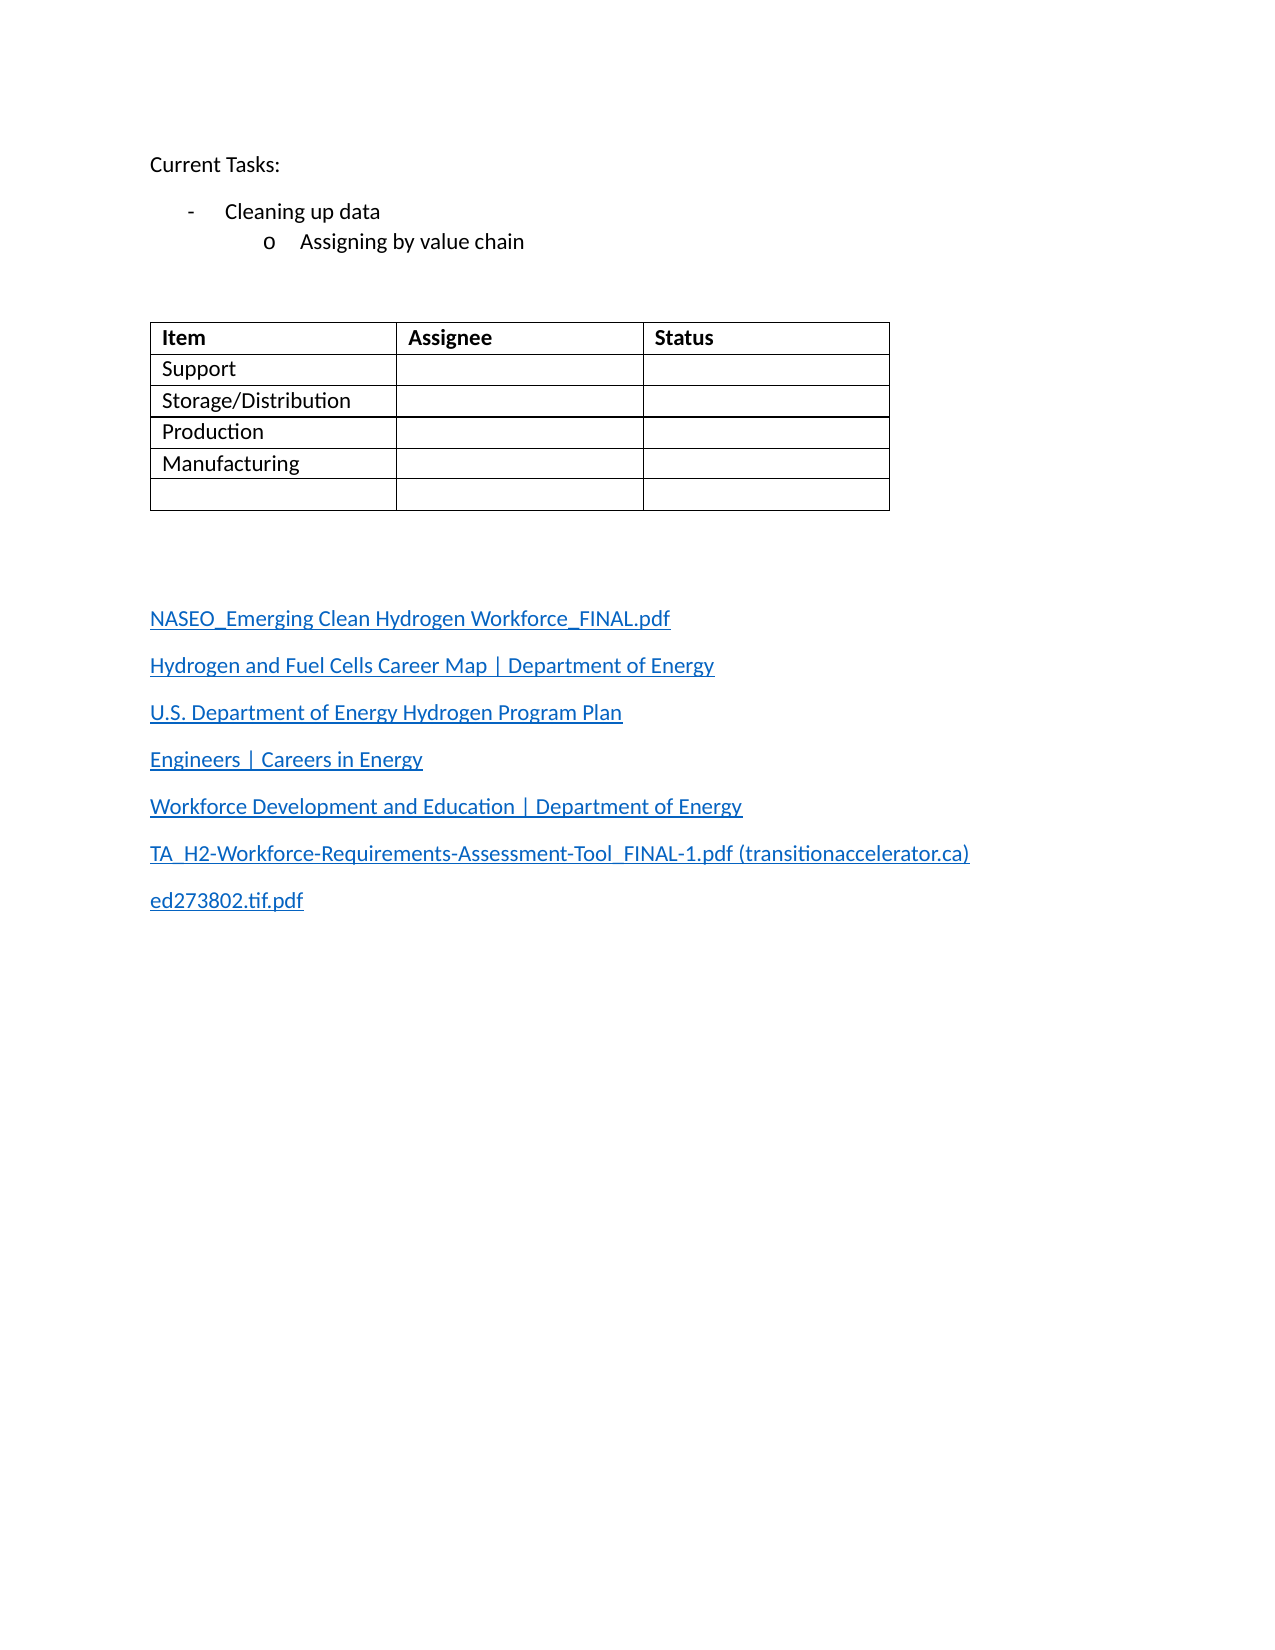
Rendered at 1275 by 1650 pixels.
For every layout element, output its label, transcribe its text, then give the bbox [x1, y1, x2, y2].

text Engineers | Careers in Energy [150, 745, 1125, 773]
table_header Assignee [397, 323, 643, 353]
table_cell Manufacturing [151, 449, 396, 478]
table_cell [397, 355, 643, 385]
text U.S. Department of Energy Hydrogen Program Plan [150, 698, 1125, 726]
table_cell [397, 479, 643, 510]
table_cell Production [151, 418, 396, 448]
table_cell [397, 418, 643, 448]
text Hydrogen and Fuel Cells Career Map | Department of Energy [150, 651, 1125, 679]
table_cell [644, 479, 889, 510]
table_header Status [644, 323, 889, 353]
table_cell [397, 386, 643, 416]
table_cell [151, 479, 396, 510]
table_cell Support [151, 355, 396, 385]
text ed273802.tif.pdf [150, 886, 1125, 914]
table_cell [644, 355, 889, 385]
table_cell [644, 386, 889, 416]
table_cell Storage/Distribution [151, 386, 396, 416]
table_cell [644, 449, 889, 478]
text NASEO_Emerging Clean Hydrogen Workforce_FINAL.pdf [150, 604, 1125, 632]
table_header Item [151, 323, 396, 353]
table_cell [644, 418, 889, 448]
list Cleaning up data [187, 197, 1125, 225]
text TA_H2-Workforce-Requirements-Assessment-Tool_FINAL-1.pdf (transitionaccelerator.ca) [150, 839, 1125, 867]
text Current Tasks: [150, 150, 1125, 178]
text Workforce Development and Education | Department of Energy [150, 792, 1125, 820]
list Assigning by value chain [262, 227, 1125, 256]
table_cell [397, 449, 643, 478]
